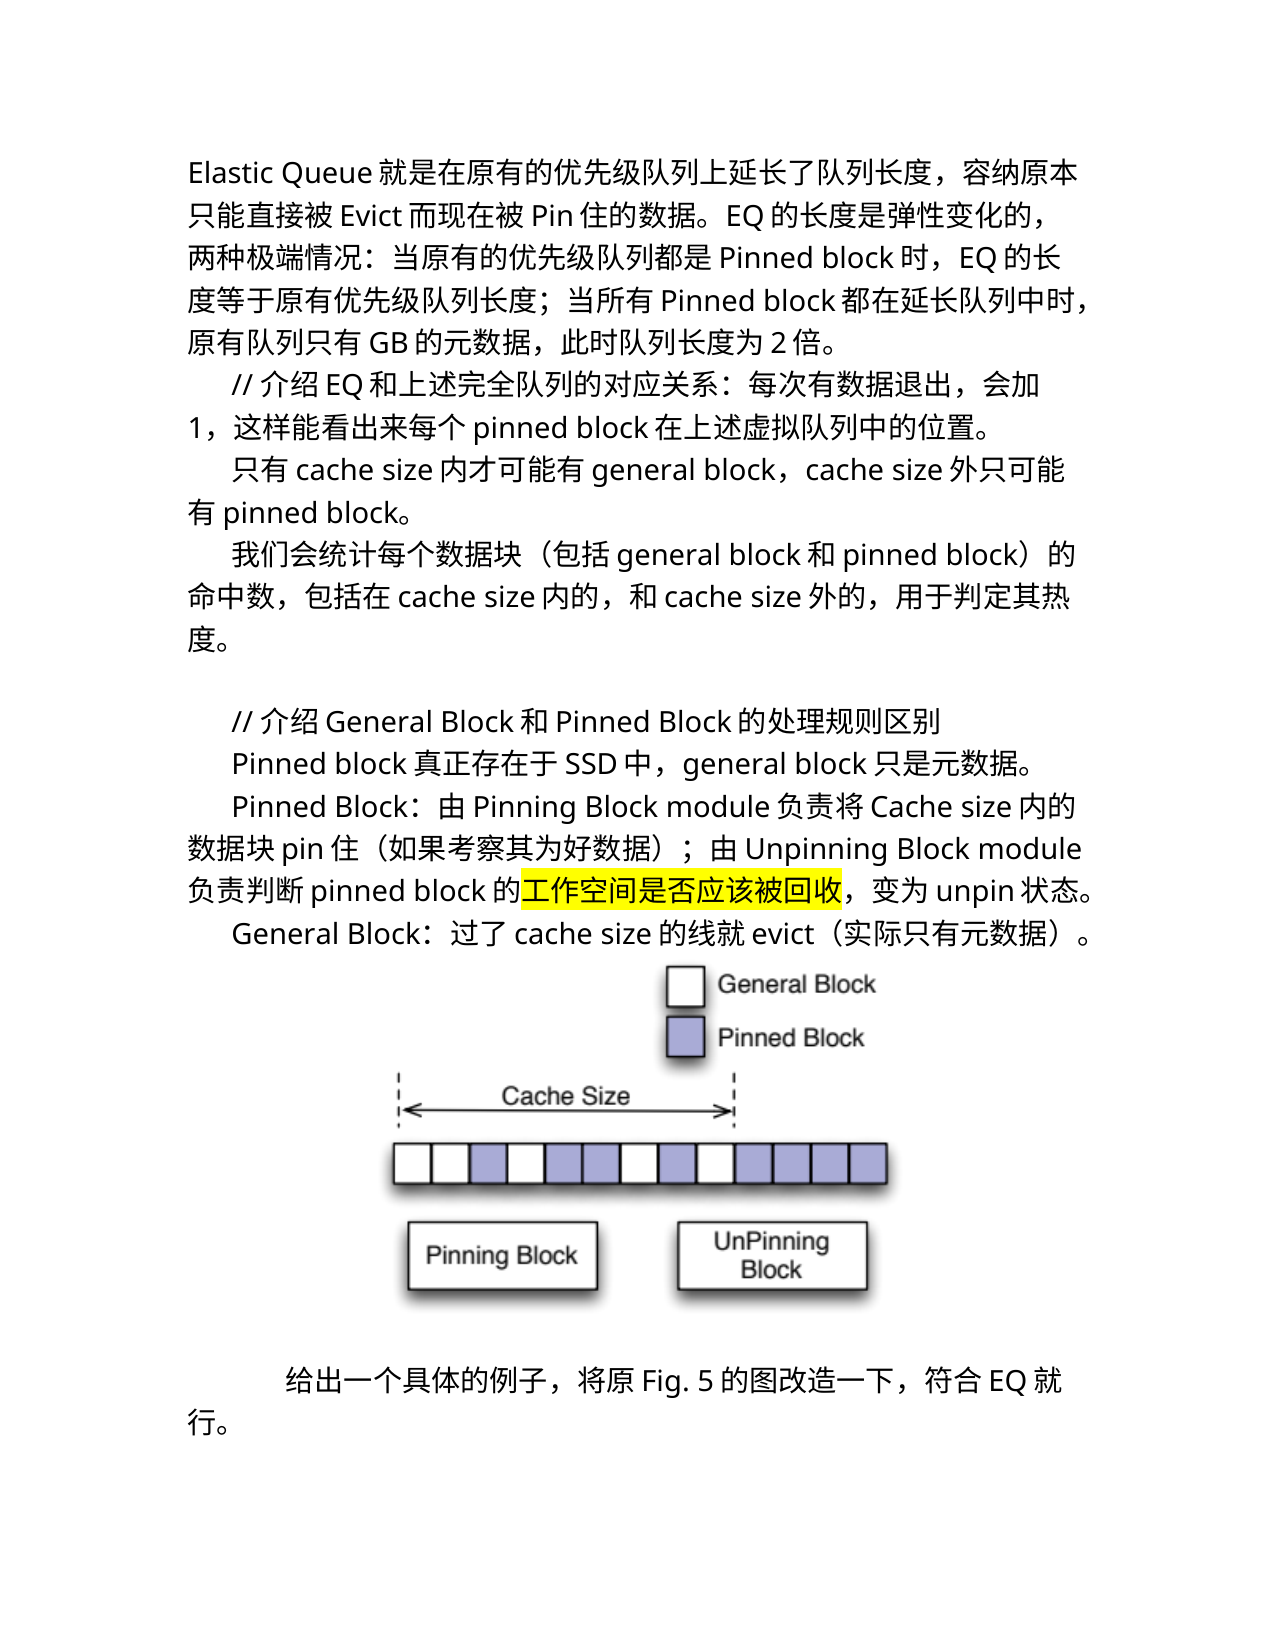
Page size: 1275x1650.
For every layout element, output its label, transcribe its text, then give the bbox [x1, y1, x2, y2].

text 我们会统计每个数据块（包括general block和pinned block）的命中数，包括在cache size内的，和cache size外的，用于判定其热度。 [187, 532, 1087, 659]
text Pinned Block：由Pinning Block module负责将Cache size内的数据块pin住（如果考察其为好数据）；由Unpinning Block module负责判断pinned block的工作空间是否应该被回收，变为unpin状态。 [187, 783, 1087, 910]
text Pinned block真正存在于SSD中，general block只是元数据。 [187, 741, 1087, 783]
text 给出一个具体的例子，将原Fig. 5的图改造一下，符合EQ就行。 [187, 1358, 1087, 1442]
text General Block：过了cache size的线就evict（实际只有元数据）。 [187, 910, 1087, 953]
text Elastic Queue就是在原有的优先级队列上延长了队列长度，容纳原本只能直接被Evict而现在被Pin住的数据。EQ的长度是弹性变化的，两种极端情况：当原有的优先级队列都是Pinned block时，EQ的长度等于原有优先级队列长度；当所有Pinned block都在延长队列中时，原有队列只有GB的元数据，此时队列长度为2倍。 [187, 150, 1087, 362]
text // 介绍EQ和上述完全队列的对应关系：每次有数据退出，会加1，这样能看出来每个pinned block在上述虚拟队列中的位置。 [187, 362, 1087, 447]
text 只有cache size内才可能有general block，cache size外只可能有pinned block。 [187, 447, 1087, 532]
text // 介绍General Block和Pinned Block的处理规则区别 [187, 698, 1087, 741]
